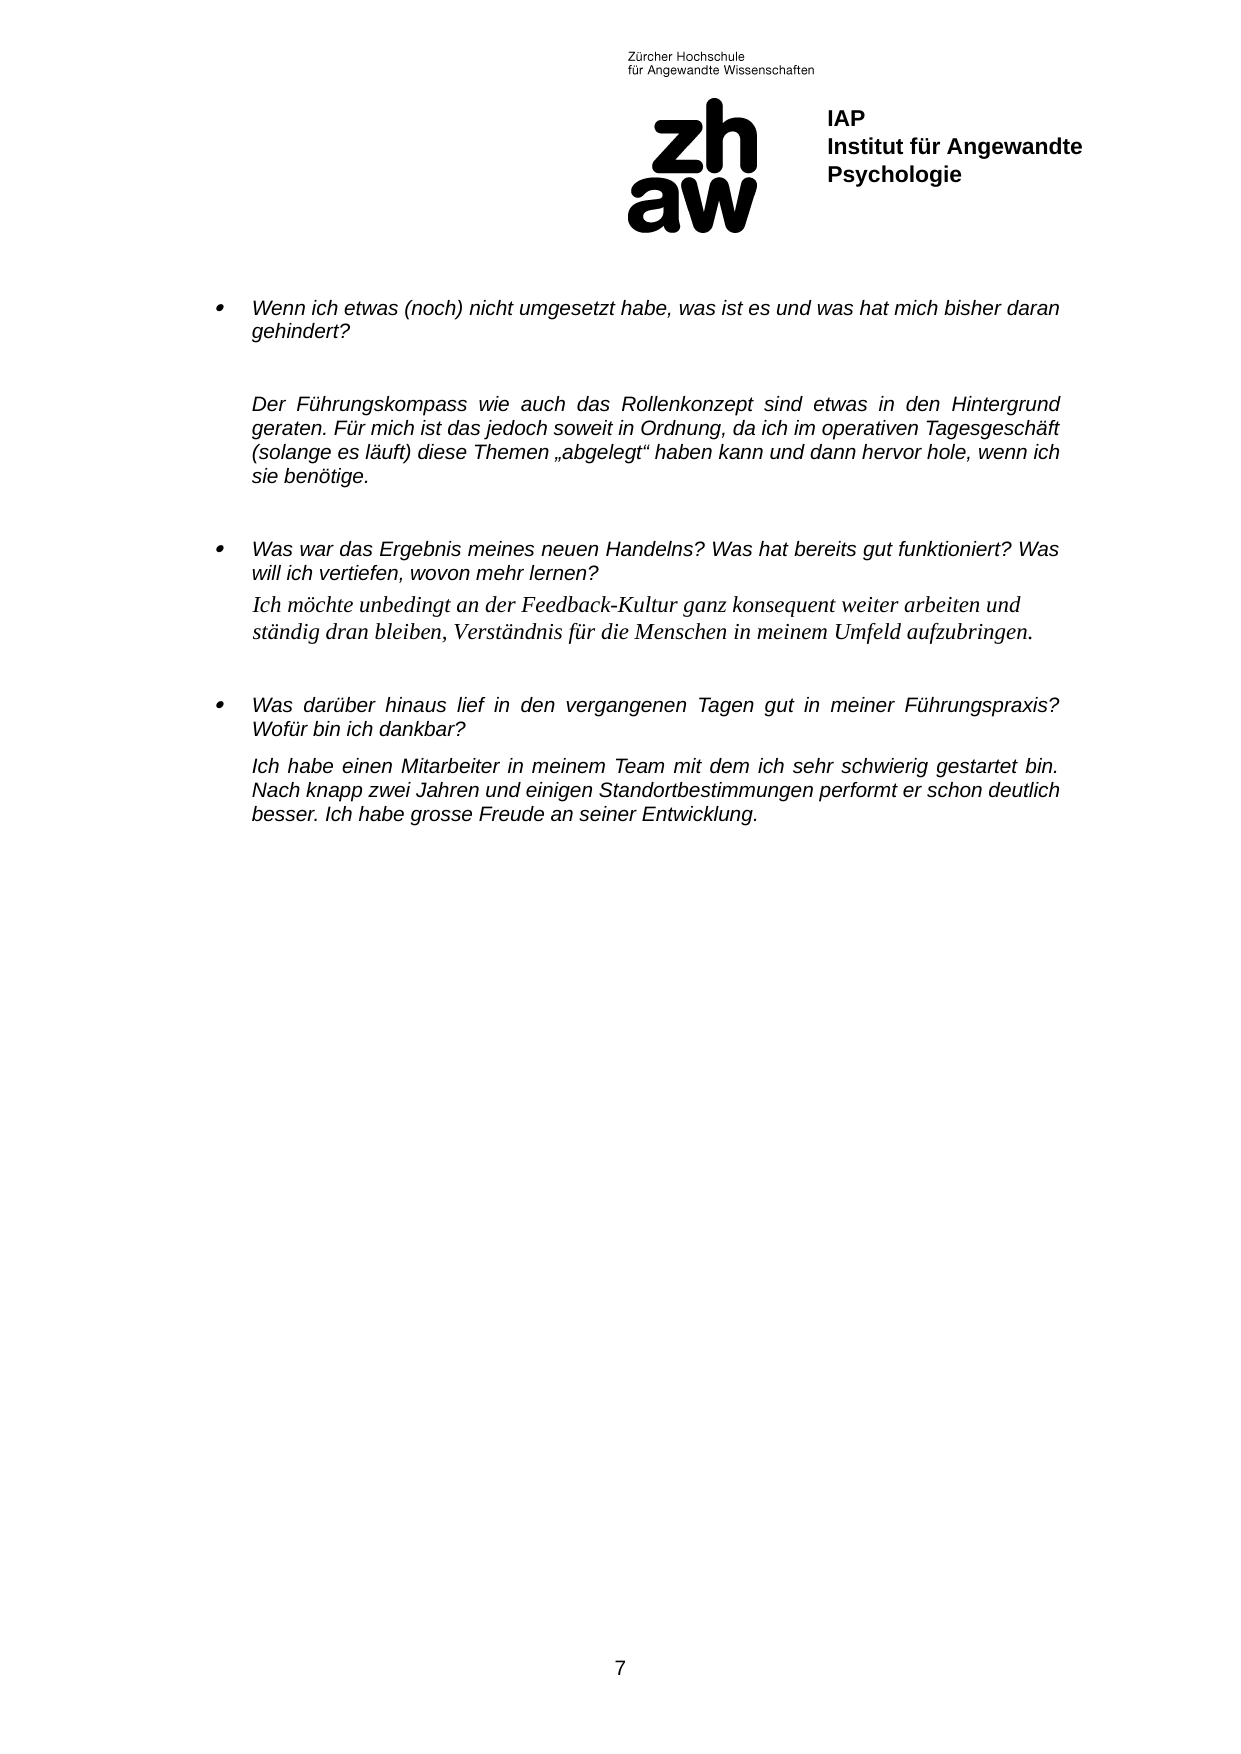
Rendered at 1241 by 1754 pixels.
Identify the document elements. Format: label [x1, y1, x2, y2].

picture [622, 44, 821, 239]
